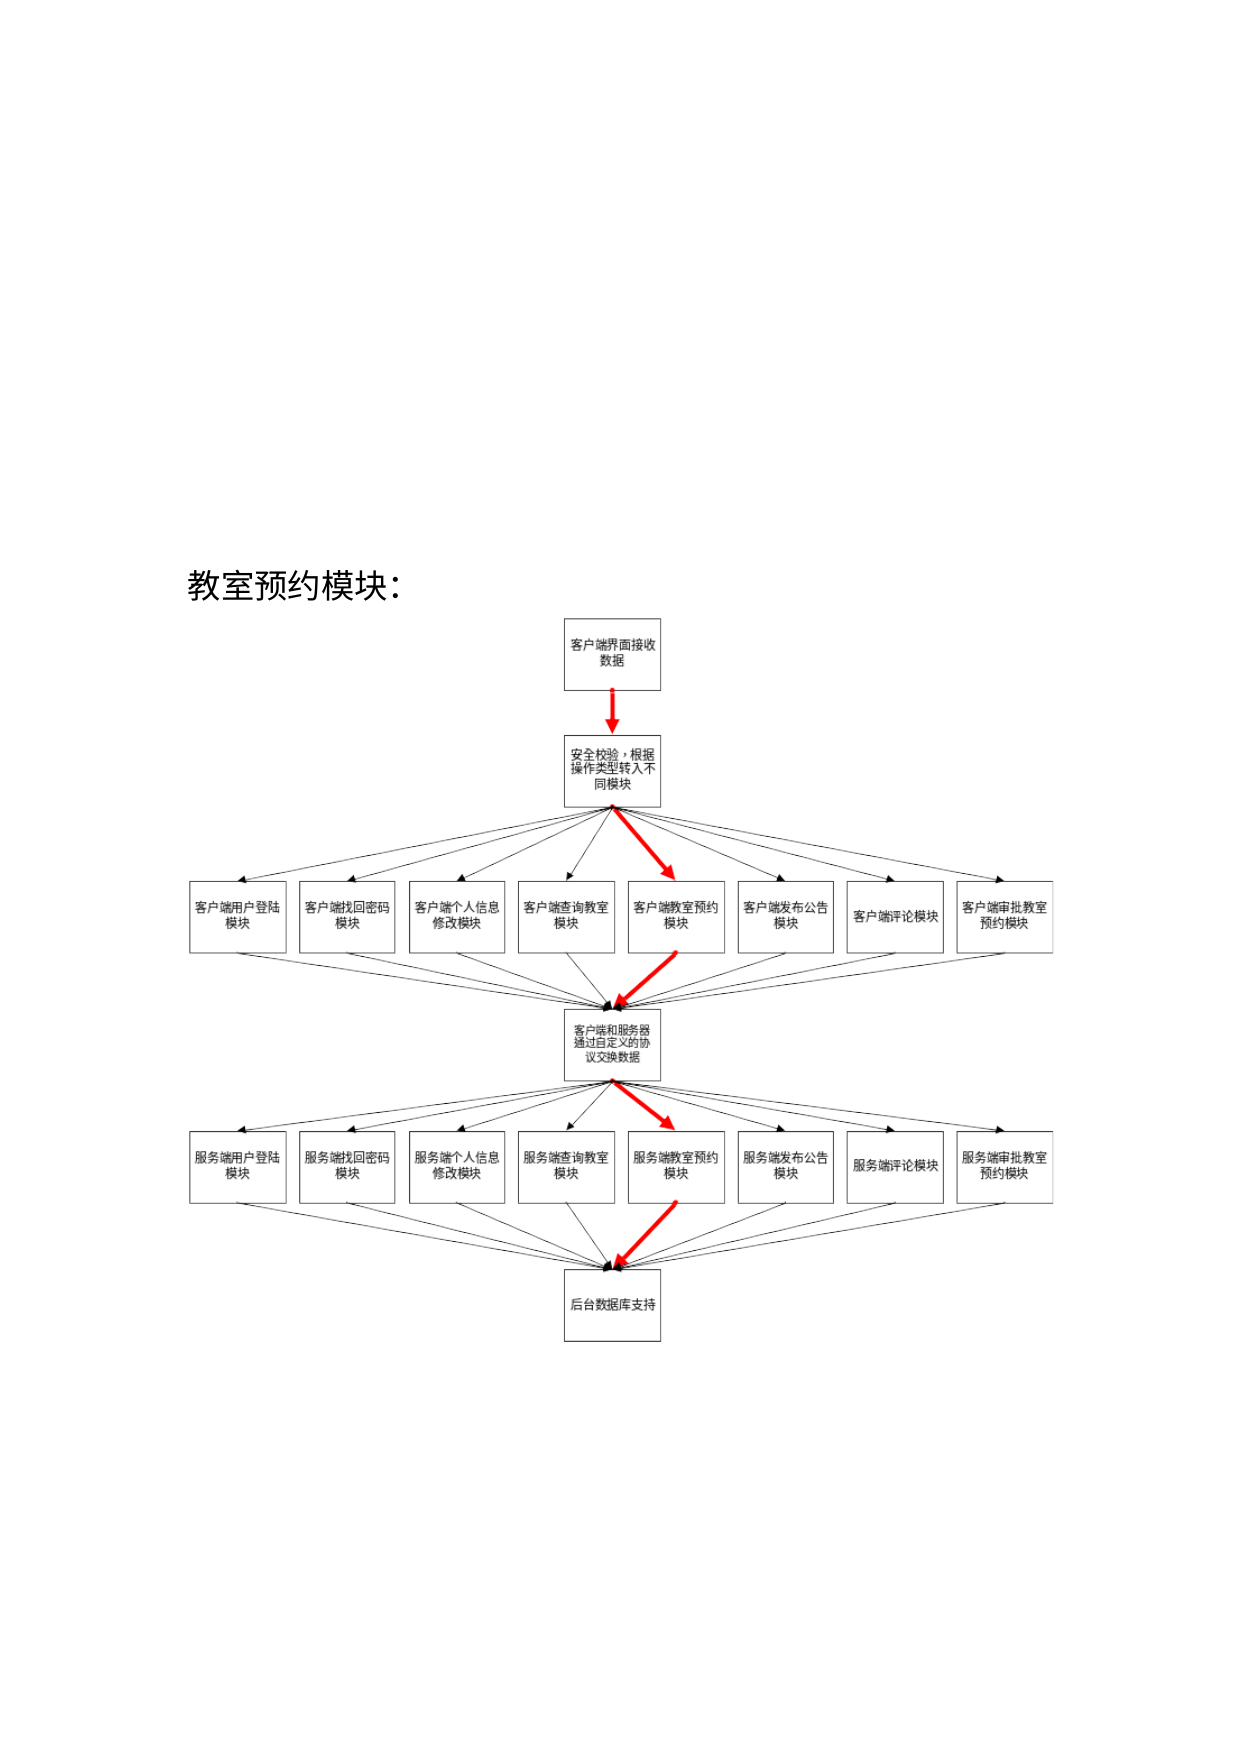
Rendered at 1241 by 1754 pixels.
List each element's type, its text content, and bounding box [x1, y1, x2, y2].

text 教室预约模块： [187, 552, 1053, 617]
